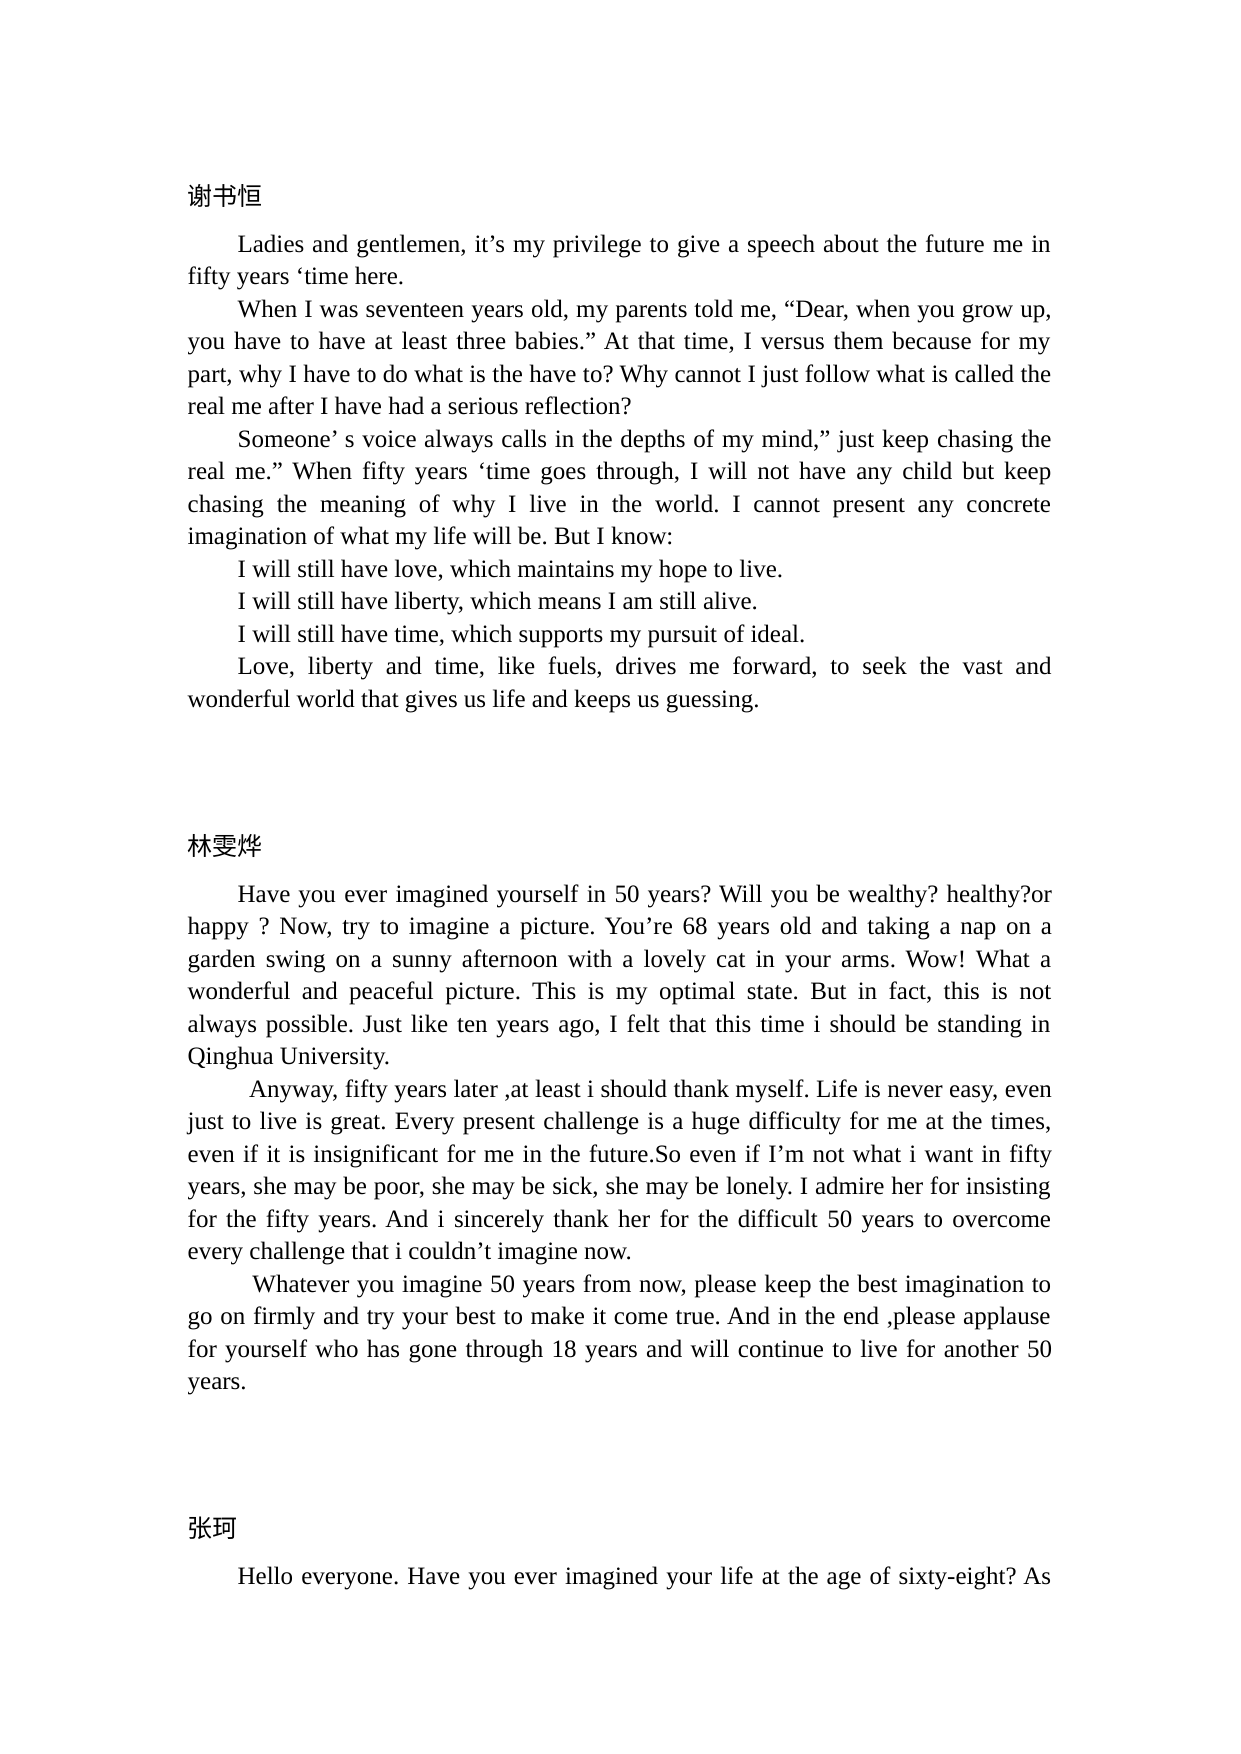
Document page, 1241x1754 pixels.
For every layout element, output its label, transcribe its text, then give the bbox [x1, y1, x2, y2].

text 林雯烨 [187, 812, 1053, 877]
text When I was seventeen years old, my parents told me, “Dear, when you grow up, you have to have at least three babies.” At that time, I versus them because for my part, why I have to do what is the have to? Why cannot I just follow what is called the real me after I have had a serious reflection? [187, 292, 1053, 422]
text 张珂 [187, 1494, 1053, 1559]
text Ladies and gentlemen, it’s my privilege to give a speech about the future me in fifty years ‘time here. [187, 227, 1053, 292]
text Someone’ s voice always calls in the depths of my mind,” just keep chasing the real me.” When fifty years ‘time goes through, I will not have any child but keep chasing the meaning of why I live in the world. I cannot present any concrete imagination of what my life will be. But I know: [187, 422, 1053, 552]
text I will still have liberty, which means I am still alive. [187, 584, 1053, 617]
text I will still have love, which maintains my hope to live. [187, 552, 1053, 584]
text 谢书恒 [187, 162, 1053, 227]
text Have you ever imagined yourself in 50 years? Will you be wealthy? healthy?or happy ? Now, try to imagine a picture. You’re 68 years old and taking a nap on a garden swing on a sunny afternoon with a lovely cat in your arms. Wow! What a wonderful and peaceful picture. This is my optimal state. But in fact, this is not always possible. Just like ten years ago, I felt that this time i should be standing in Qinghua University. [187, 877, 1053, 1072]
text Love, liberty and time, like fuels, drives me forward, to seek the vast and wonderful world that gives us life and keeps us guessing. [187, 649, 1053, 714]
text Whatever you imagine 50 years from now, please keep the best imagination to go on firmly and try your best to make it come true. And in the end ,please applause for yourself who has gone through 18 years and will continue to live for another 50 years. [187, 1267, 1053, 1397]
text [187, 1559, 1053, 1592]
text Anyway, fifty years later ,at least i should thank myself. Life is never easy, even just to live is great. Every present challenge is a huge difficulty for me at the times, even if it is insignificant for me in the future.So even if I’m not what i want in fifty years, she may be poor, she may be sick, she may be lonely. I admire her for insisting for the fifty years. And i sincerely thank her for the difficult 50 years to overcome every challenge that i couldn’t imagine now. [187, 1072, 1053, 1267]
text I will still have time, which supports my pursuit of ideal. [187, 617, 1053, 649]
